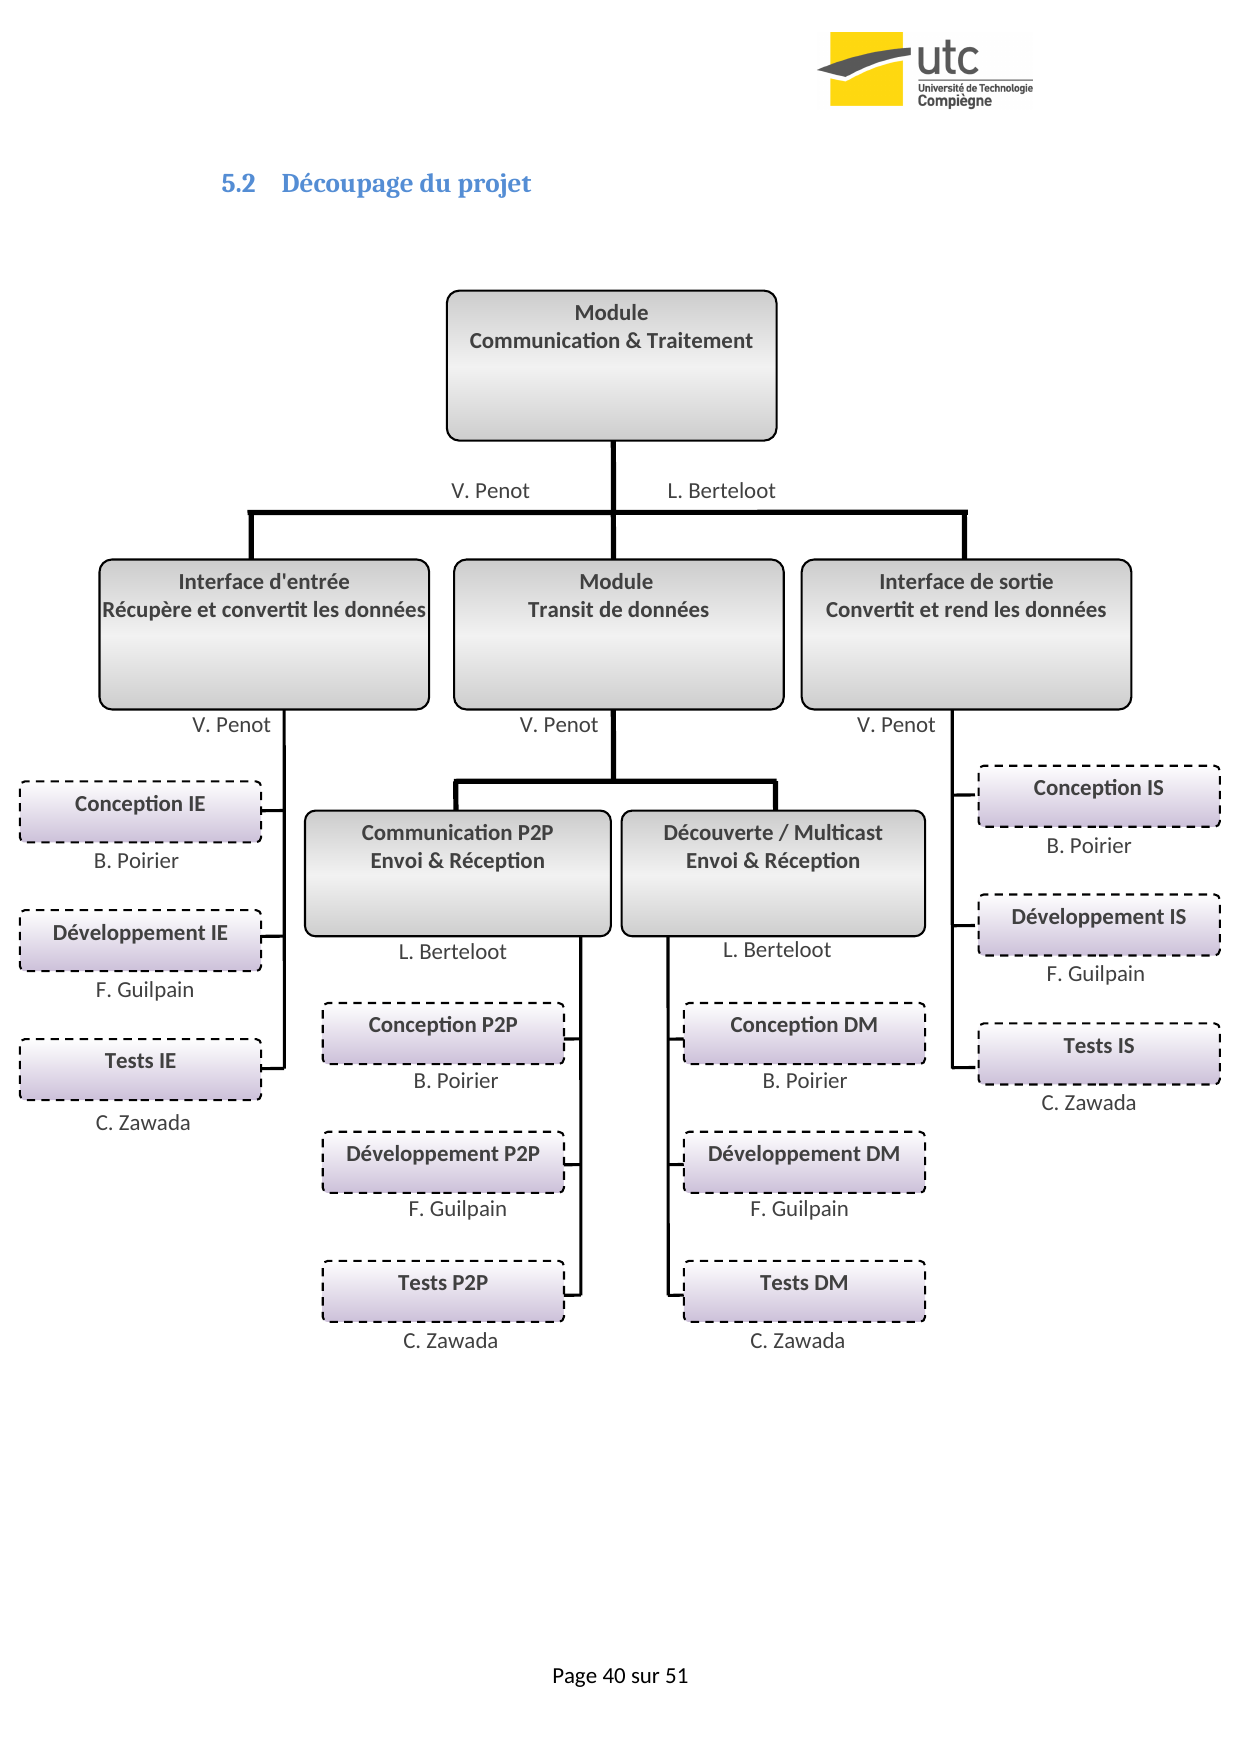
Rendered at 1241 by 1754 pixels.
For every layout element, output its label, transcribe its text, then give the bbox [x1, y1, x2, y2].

subtitle Découpage du projet [221, 168, 1093, 199]
picture [816, 32, 1033, 110]
